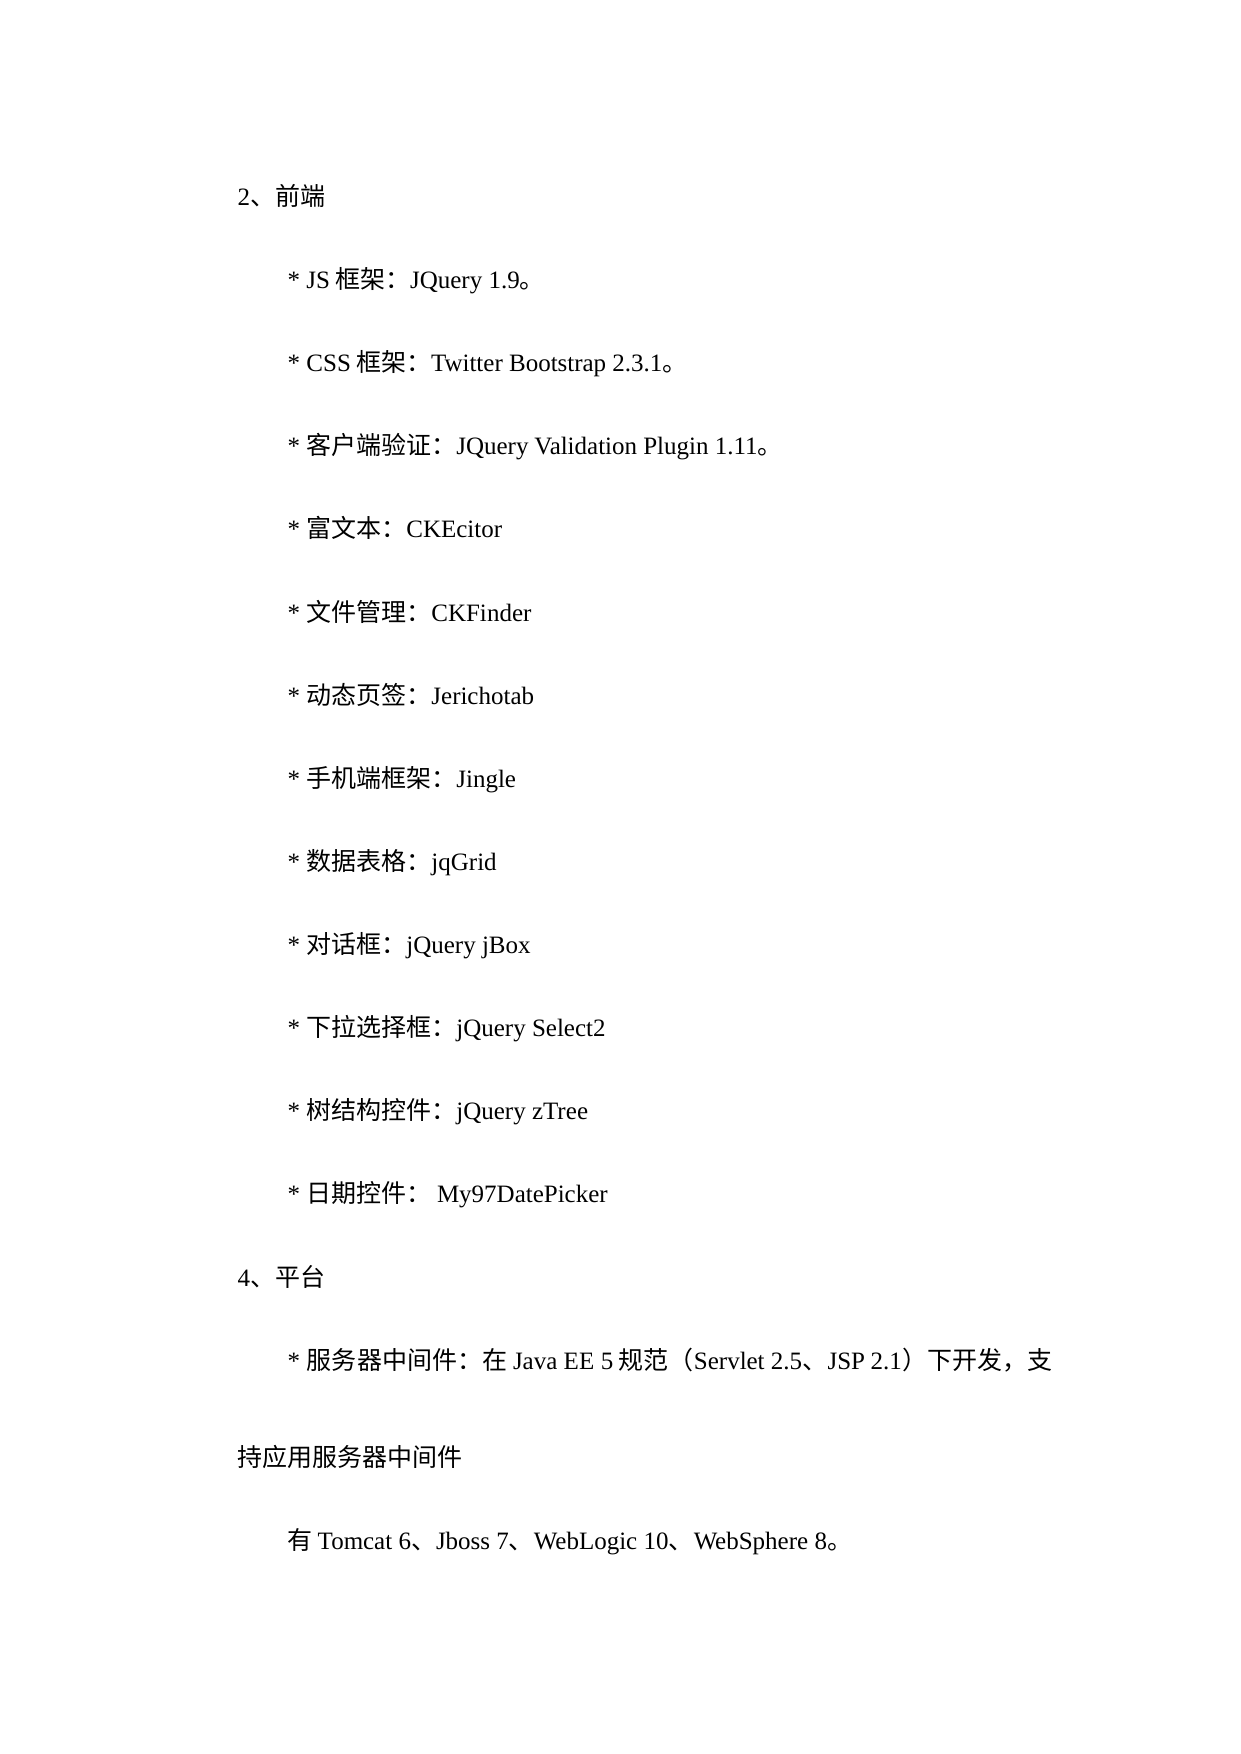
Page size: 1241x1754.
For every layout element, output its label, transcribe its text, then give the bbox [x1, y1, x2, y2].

list * JS框架：JQuery 1.9。 [237, 245, 1053, 310]
list * 动态页签：Jerichotab [237, 661, 1053, 726]
list * 日期控件： My97DatePicker [237, 1159, 1053, 1224]
list * 树结构控件：jQuery zTree [237, 1076, 1053, 1141]
list * 手机端框架：Jingle [237, 744, 1053, 809]
list 4、平台 [187, 1243, 1053, 1308]
list * 客户端验证：JQuery Validation Plugin 1.11。 [237, 411, 1053, 476]
list * 数据表格：jqGrid [237, 827, 1053, 892]
list * 富文本：CKEcitor [237, 494, 1053, 559]
list * 服务器中间件：在Java EE 5规范（Servlet 2.5、JSP 2.1）下开发，支持应用服务器中间件 [237, 1326, 1053, 1488]
list * 下拉选择框：jQuery Select2 [237, 993, 1053, 1058]
list 有Tomcat 6、Jboss 7、WebLogic 10、WebSphere 8。 [237, 1506, 1053, 1571]
list * 文件管理：CKFinder [237, 578, 1053, 643]
list 2、前端 [187, 162, 1053, 227]
list * 对话框：jQuery jBox [237, 910, 1053, 975]
list * CSS框架：Twitter Bootstrap 2.3.1。 [237, 328, 1053, 393]
